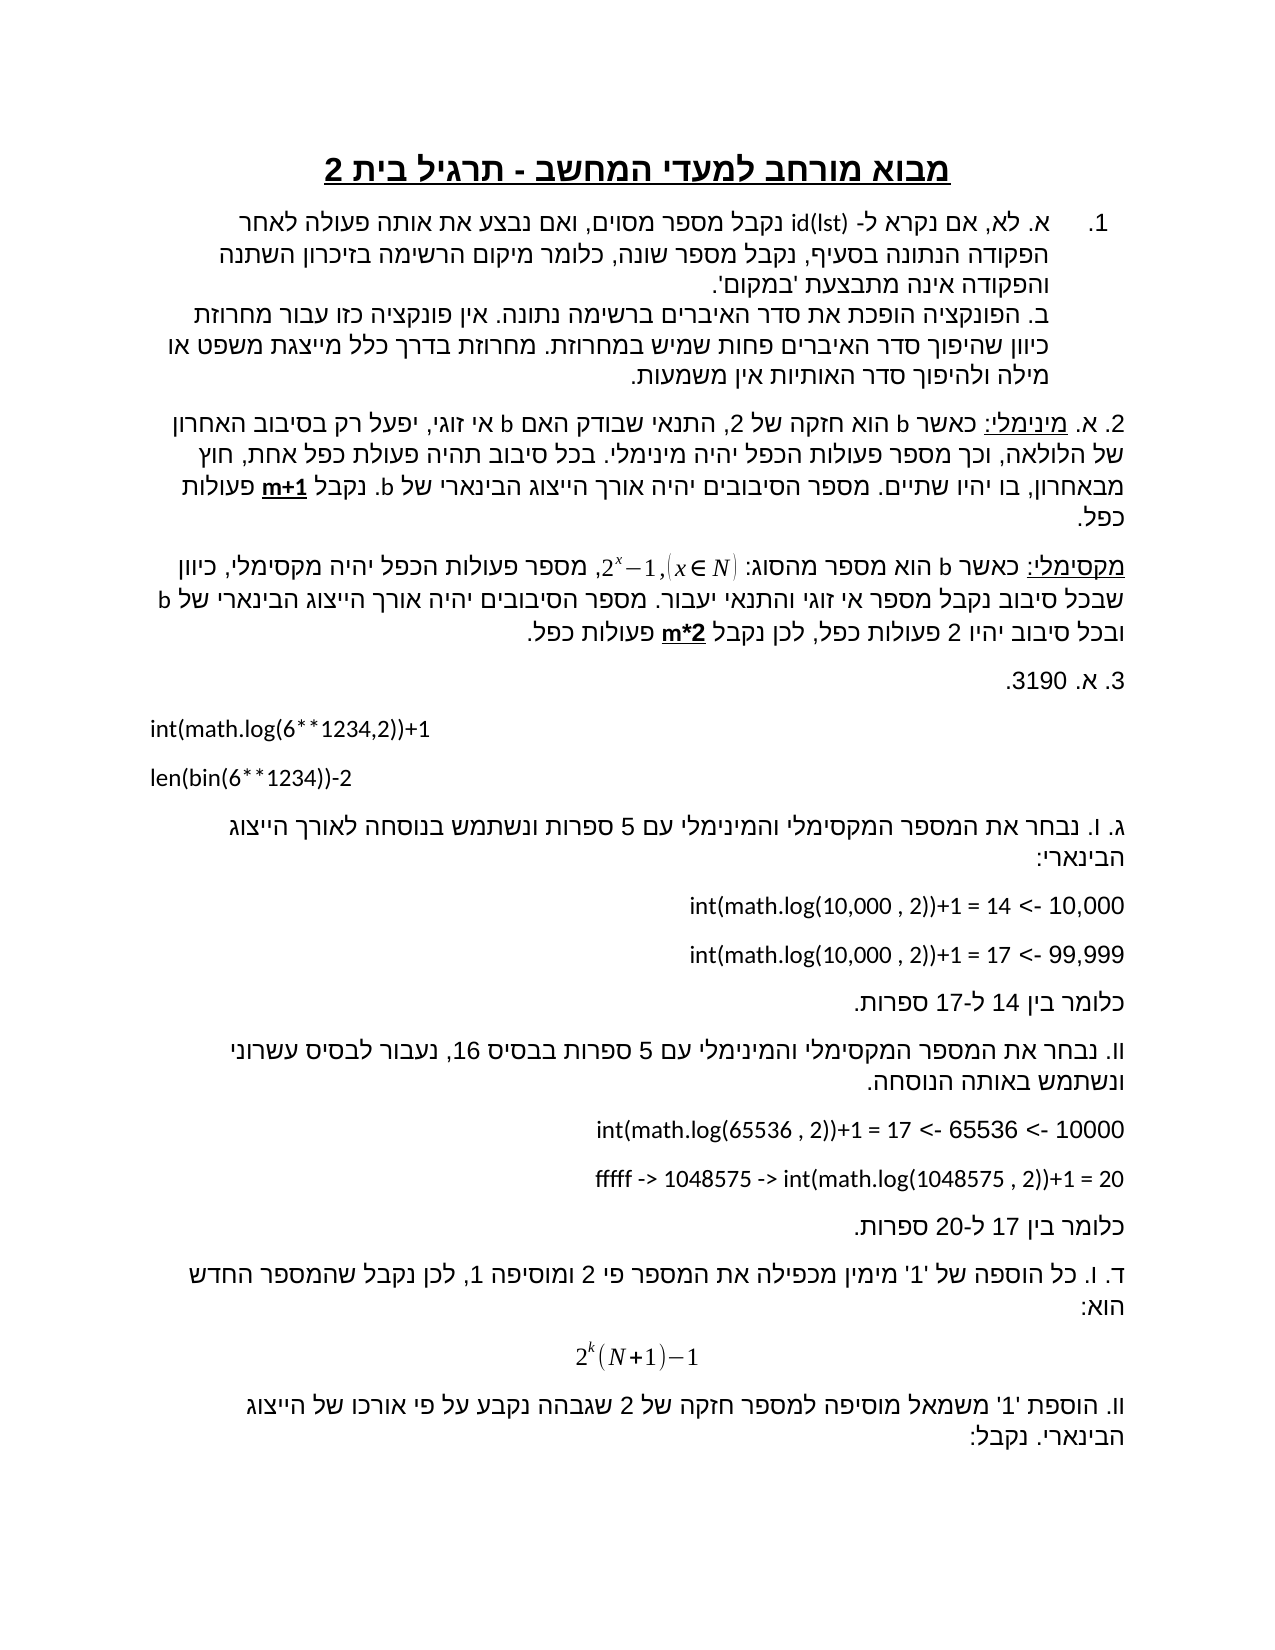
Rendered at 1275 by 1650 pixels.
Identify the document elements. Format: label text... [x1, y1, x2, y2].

list א. לא, אם נקרא ל- id(lst) נקבל מספר מסוים, ואם נבצע את אותה פעולה לאחר הפקודה הנתונה בסעיף, נקבל מספר שונה, כלומר מיקום הרשימה בזיכרון השתנה והפקודה אינה מתבצעת 'במקום'. [150, 207, 1087, 299]
text len(bin(6**1234))-2 [150, 762, 1125, 792]
text ג. I. נבחר את המספר המקסימלי והמינימלי עם 5 ספרות ונשתמש בנוסחה לאורך הייצוג הבינארי: [150, 811, 1125, 872]
text 10000 -> 65536 -> int(math.log(65536 , 2))+1 = 17 [150, 1114, 1125, 1145]
text 99,999 -> int(math.log(10,000 , 2))+1 = 17 [150, 939, 1125, 969]
list ב. הפונקציה הופכת את סדר האיברים ברשימה נתונה. אין פונקציה כזו עבור מחרוזת כיוון שהיפוך סדר האיברים פחות שמיש במחרוזת. מחרוזת בדרך כלל מייצגת משפט או מילה ולהיפוך סדר האותיות אין משמעות. [150, 300, 1050, 390]
text 3. א. 3190. [150, 666, 1125, 694]
text ד. I. כל הוספה של '1' מימין מכפילה את המספר פי 2 ומוסיפה 1, לכן נקבל שהמספר החדש הוא: [150, 1259, 1125, 1320]
text מבוא מורחב למעדי המחשב - תרגיל בית 2 [150, 150, 1125, 188]
text 10,000 -> int(math.log(10,000 , 2))+1 = 14 [150, 890, 1125, 921]
text כלומר בין 17 ל-20 ספרות. [150, 1212, 1125, 1241]
text fffff -> 1048575 -> int(math.log(1048575 , 2))+1 = 20 [150, 1163, 1125, 1194]
text 2. א. מינימלי: כאשר b הוא חזקה של 2, התנאי שבודק האם b אי זוגי, יפעל רק בסיבוב האחרון של הלולאה, וכך מספר פעולות הכפל יהיה מינימלי. בכל סיבוב תהיה פעולת כפל אחת, חוץ מבאחרון, בו יהיו שתיים. מספר הסיבובים יהיה אורך הייצוג הבינארי של b. נקבל m+1 פעולות כפל. [150, 408, 1125, 532]
text II. הוספת '1' משמאל מוסיפה למספר חזקה של 2 שגבהה נקבע על פי אורכו של הייצוג הבינארי. נקבל: [150, 1390, 1125, 1451]
text II. נבחר את המספר המקסימלי והמינימלי עם 5 ספרות בבסיס 16, נעבור לבסיס עשרוני ונשתמש באותה הנוסחה. [150, 1035, 1125, 1096]
text מקסימלי: כאשר b הוא מספר מהסוג: , מספר פעולות הכפל יהיה מקסימלי, כיוון שבכל סיבוב נקבל מספר אי זוגי והתנאי יעבור. מספר הסיבובים יהיה אורך הייצוג הבינארי של b ובכל סיבוב יהיו 2 פעולות כפל, לכן נקבל 2*m פעולות כפל. [150, 550, 1125, 647]
text int(math.log(6**1234,2))+1 [150, 713, 1125, 743]
text כלומר בין 14 ל-17 ספרות. [150, 988, 1125, 1017]
